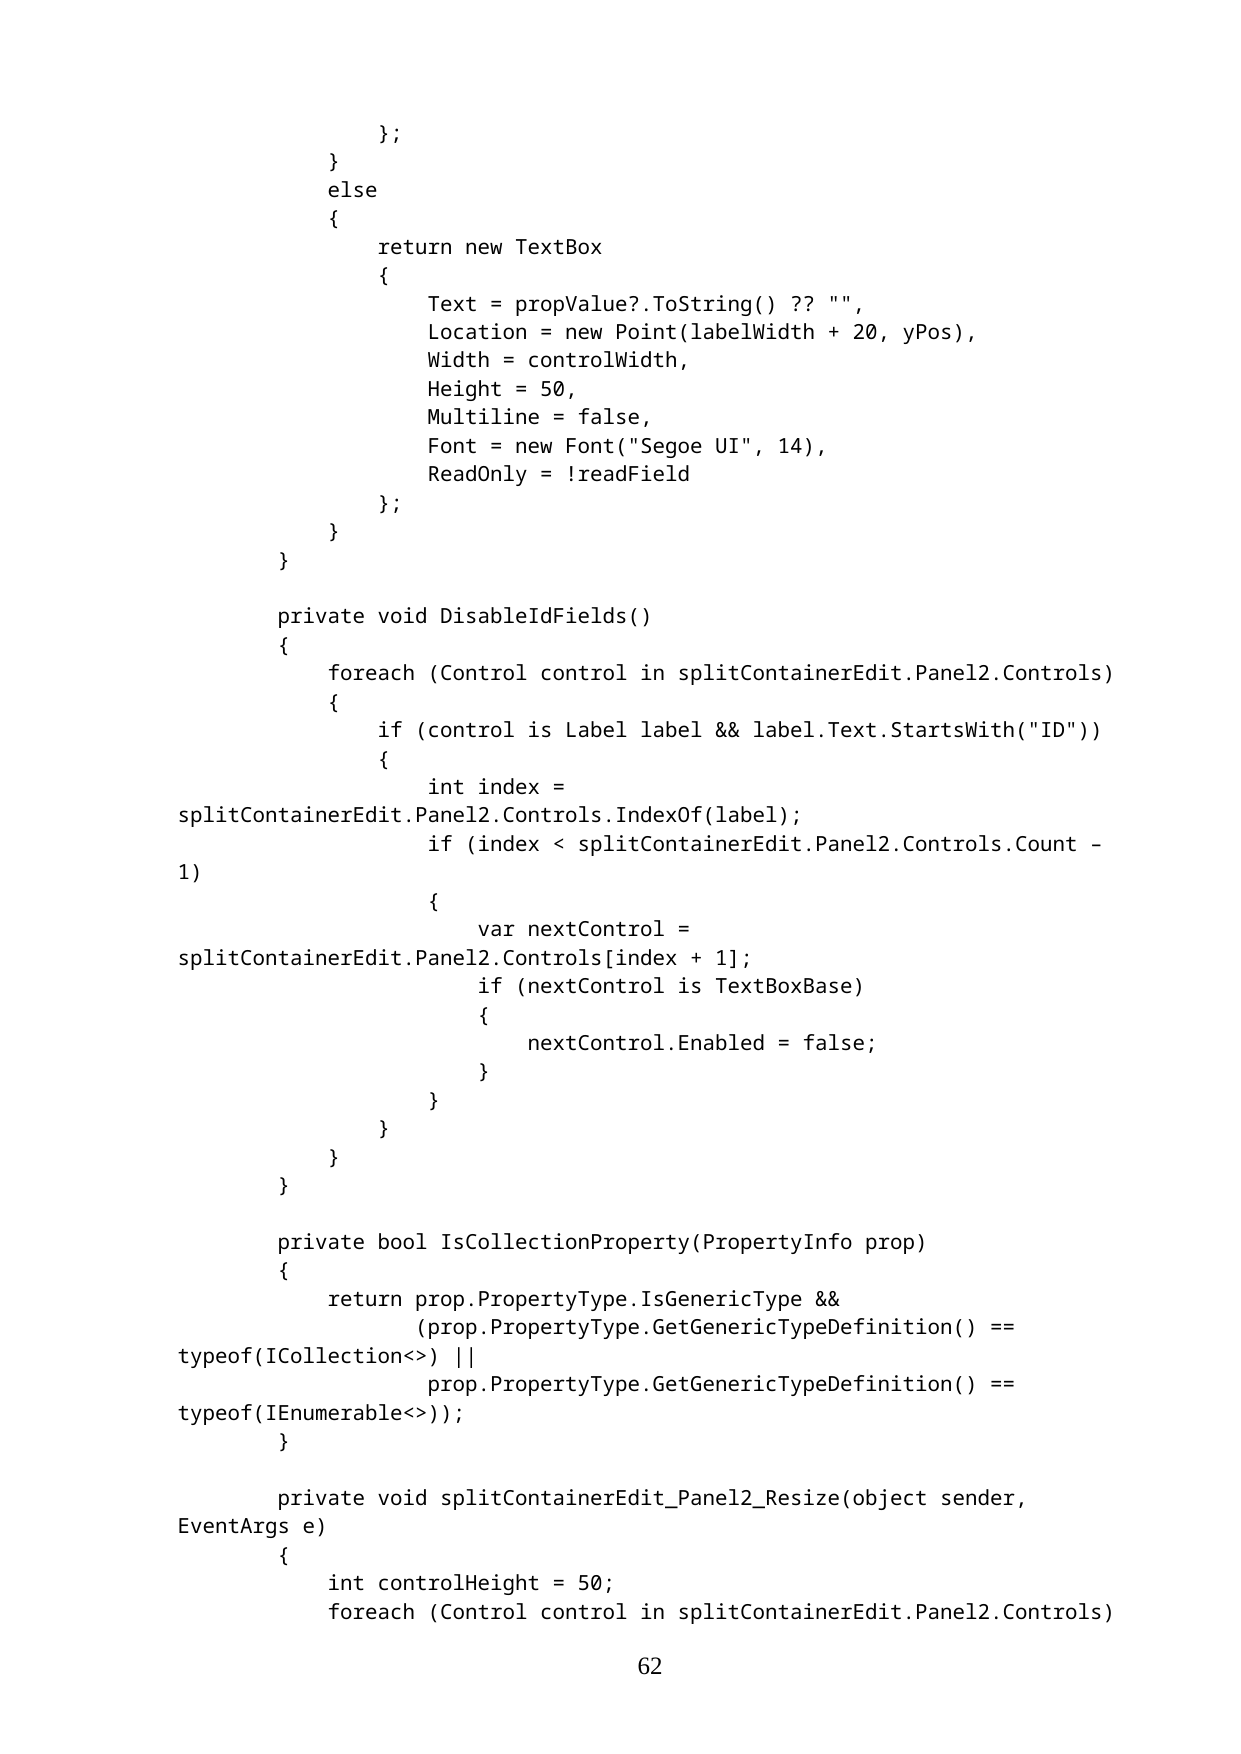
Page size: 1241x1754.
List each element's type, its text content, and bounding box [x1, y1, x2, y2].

text private bool IsCollectionProperty(PropertyInfo prop) [177, 1227, 1122, 1256]
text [177, 317, 1122, 346]
text } [177, 516, 1122, 545]
text Height = 50, [177, 374, 1122, 402]
text Font = new Font("Segoe UI", 14), [177, 431, 1122, 459]
text { [177, 630, 1122, 658]
text Multiline = false, [177, 402, 1122, 431]
text } [177, 1170, 1122, 1199]
text if (index < splitContainerEdit.Panel2.Controls.Count – 1) [177, 829, 1122, 886]
text } [177, 545, 1122, 573]
text prop.PropertyType.GetGenericTypeDefinition() == typeof(IEnumerable<>)); [177, 1369, 1122, 1426]
text private void DisableIdFields() [177, 602, 1122, 630]
text } [177, 147, 1122, 175]
text }; [177, 118, 1122, 147]
text nextControl.Enabled = false; [177, 1028, 1122, 1057]
text int index = splitContainerEdit.Panel2.Controls.IndexOf(label); [177, 772, 1122, 829]
text private void splitContainerEdit_Panel2_Resize(object sender, EventArgs e) [177, 1483, 1122, 1540]
text var nextControl = splitContainerEdit.Panel2.Controls[index + 1]; [177, 914, 1122, 971]
text int controlHeight = 50; [177, 1568, 1122, 1597]
text ReadOnly = !readField [177, 459, 1122, 488]
text } [177, 1426, 1122, 1455]
text foreach (Control control in splitContainerEdit.Panel2.Controls) [177, 1597, 1122, 1625]
text { [177, 744, 1122, 772]
text foreach (Control control in splitContainerEdit.Panel2.Controls) [177, 658, 1122, 687]
text { [177, 886, 1122, 914]
text } [177, 1085, 1122, 1113]
text } [177, 1057, 1122, 1085]
text (prop.PropertyType.GetGenericTypeDefinition() == typeof(ICollection<>) || [177, 1312, 1122, 1369]
text if (nextControl is TextBoxBase) [177, 971, 1122, 1000]
text { [177, 203, 1122, 232]
text Width = controlWidth, [177, 346, 1122, 374]
text { [177, 1000, 1122, 1028]
text { [177, 1540, 1122, 1568]
text }; [177, 488, 1122, 516]
text if (control is Label label && label.Text.StartsWith("ID")) [177, 715, 1122, 744]
text Text = propValue?.ToString() ?? "", [177, 289, 1122, 317]
text else [177, 175, 1122, 203]
text { [177, 687, 1122, 715]
text { [177, 260, 1122, 289]
text } [177, 1113, 1122, 1142]
text return prop.PropertyType.IsGenericType && [177, 1284, 1122, 1312]
text return new TextBox [177, 232, 1122, 260]
text { [177, 1256, 1122, 1284]
text } [177, 1142, 1122, 1170]
